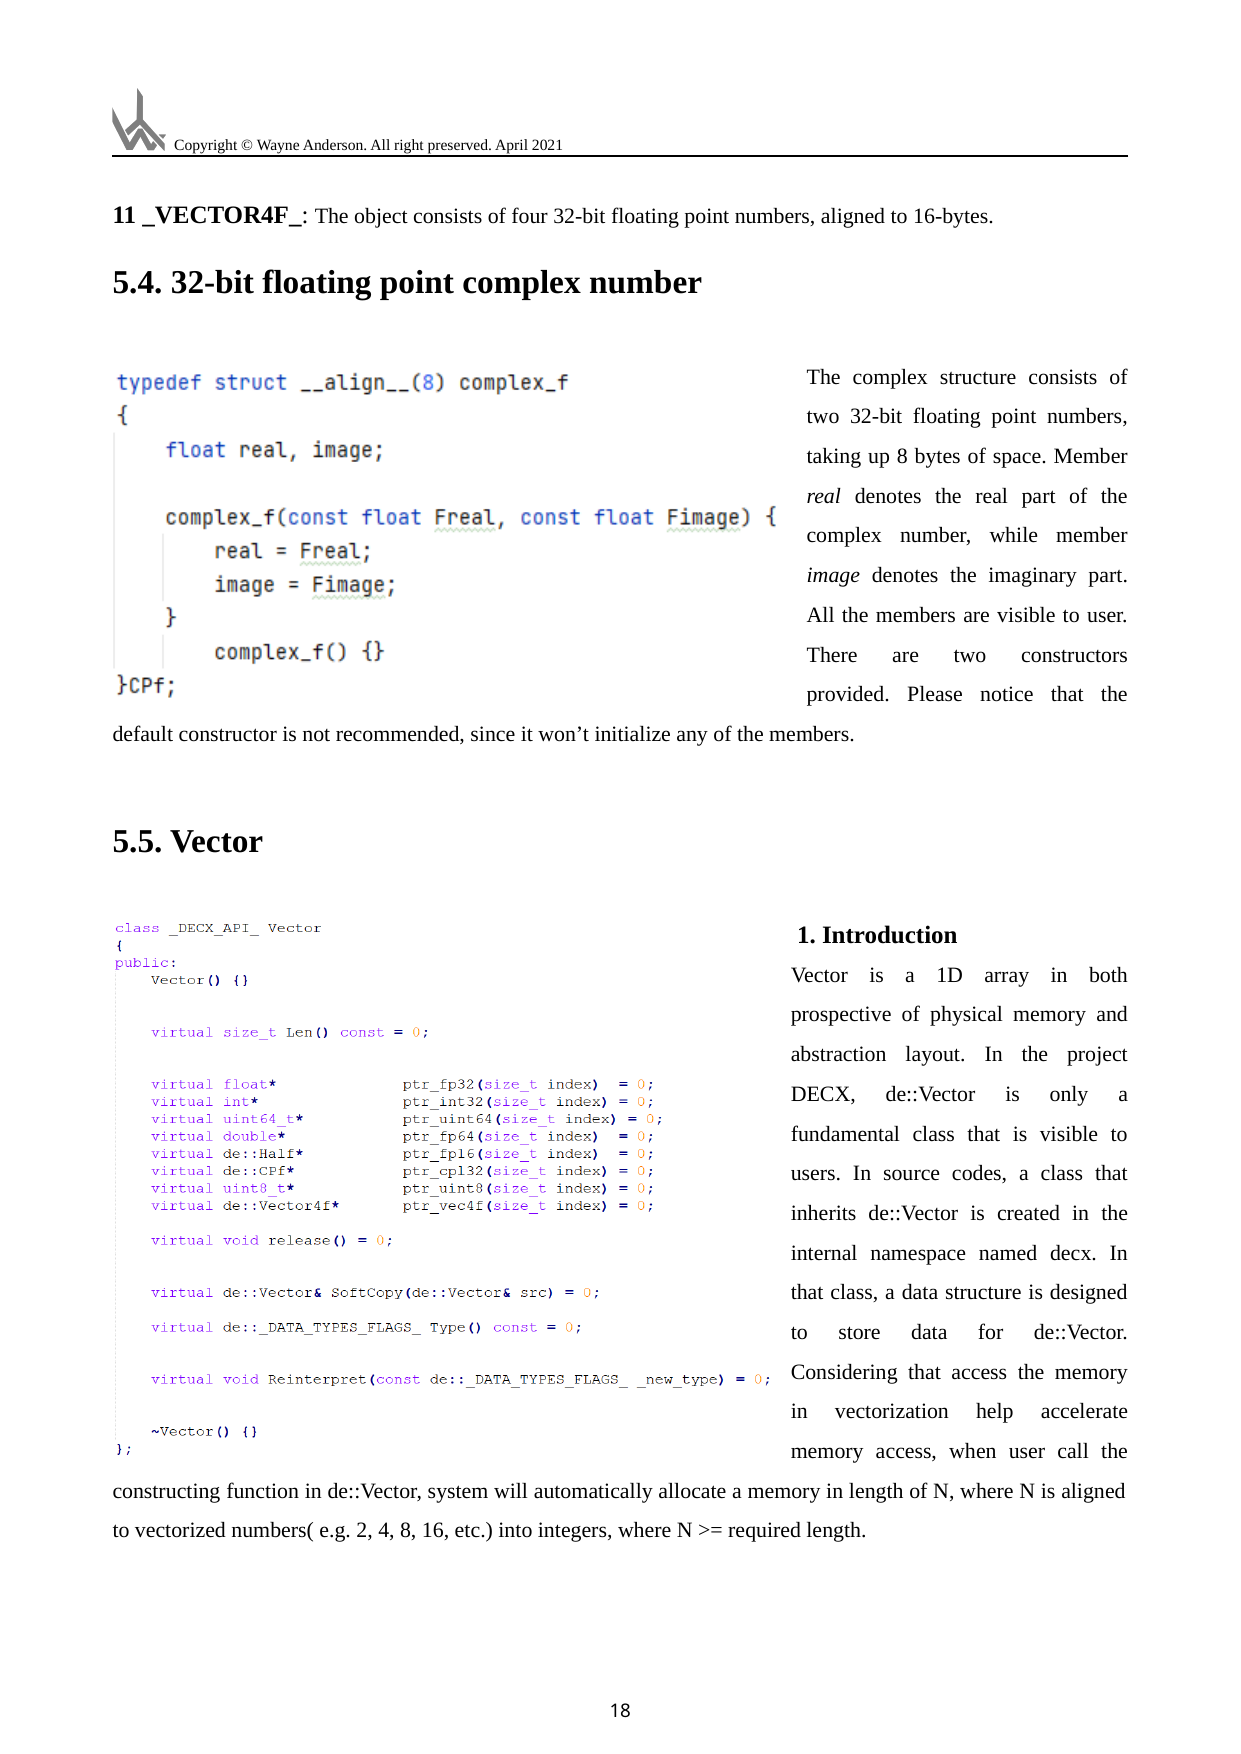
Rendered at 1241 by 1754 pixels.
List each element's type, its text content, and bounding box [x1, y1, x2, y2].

subtitle 5.4. 32-bit floating point complex number [112, 262, 1128, 302]
text 11 _VECTOR4F_: The object consists of four 32-bit floating point numbers, aligned to 16-bytes. [112, 195, 1128, 235]
subtitle 5.5. Vector [112, 820, 1128, 860]
picture [112, 364, 788, 707]
picture [112, 921, 772, 1456]
text 1. Introduction [112, 915, 1128, 954]
picture [112, 88, 166, 151]
